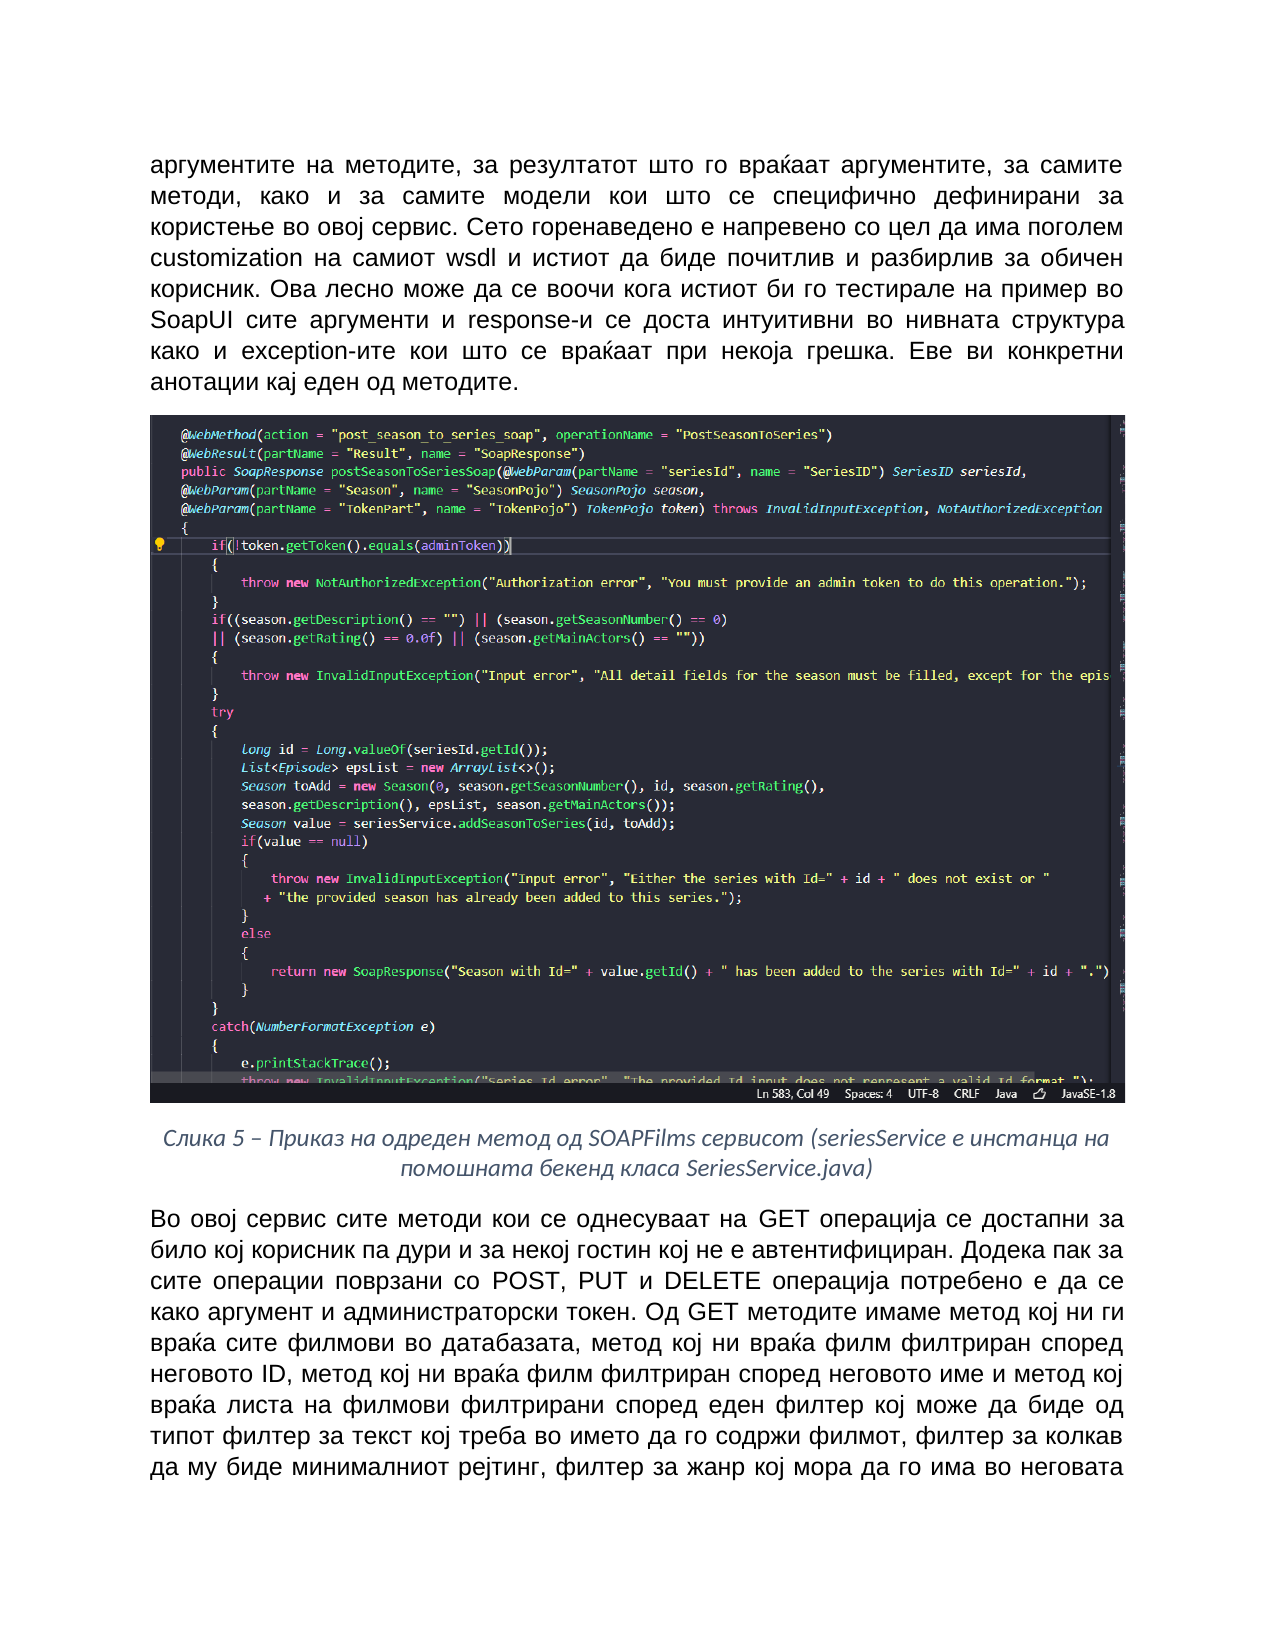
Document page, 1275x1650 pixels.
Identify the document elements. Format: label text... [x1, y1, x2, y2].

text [150, 150, 1125, 396]
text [150, 1204, 1125, 1481]
text Слика 5 – Приказ на одреден метод од SOAPFilms сервисот (seriesService е инстанца на помошната бекенд класа SeriesService.java) [150, 1122, 1125, 1183]
picture [150, 415, 1125, 1103]
